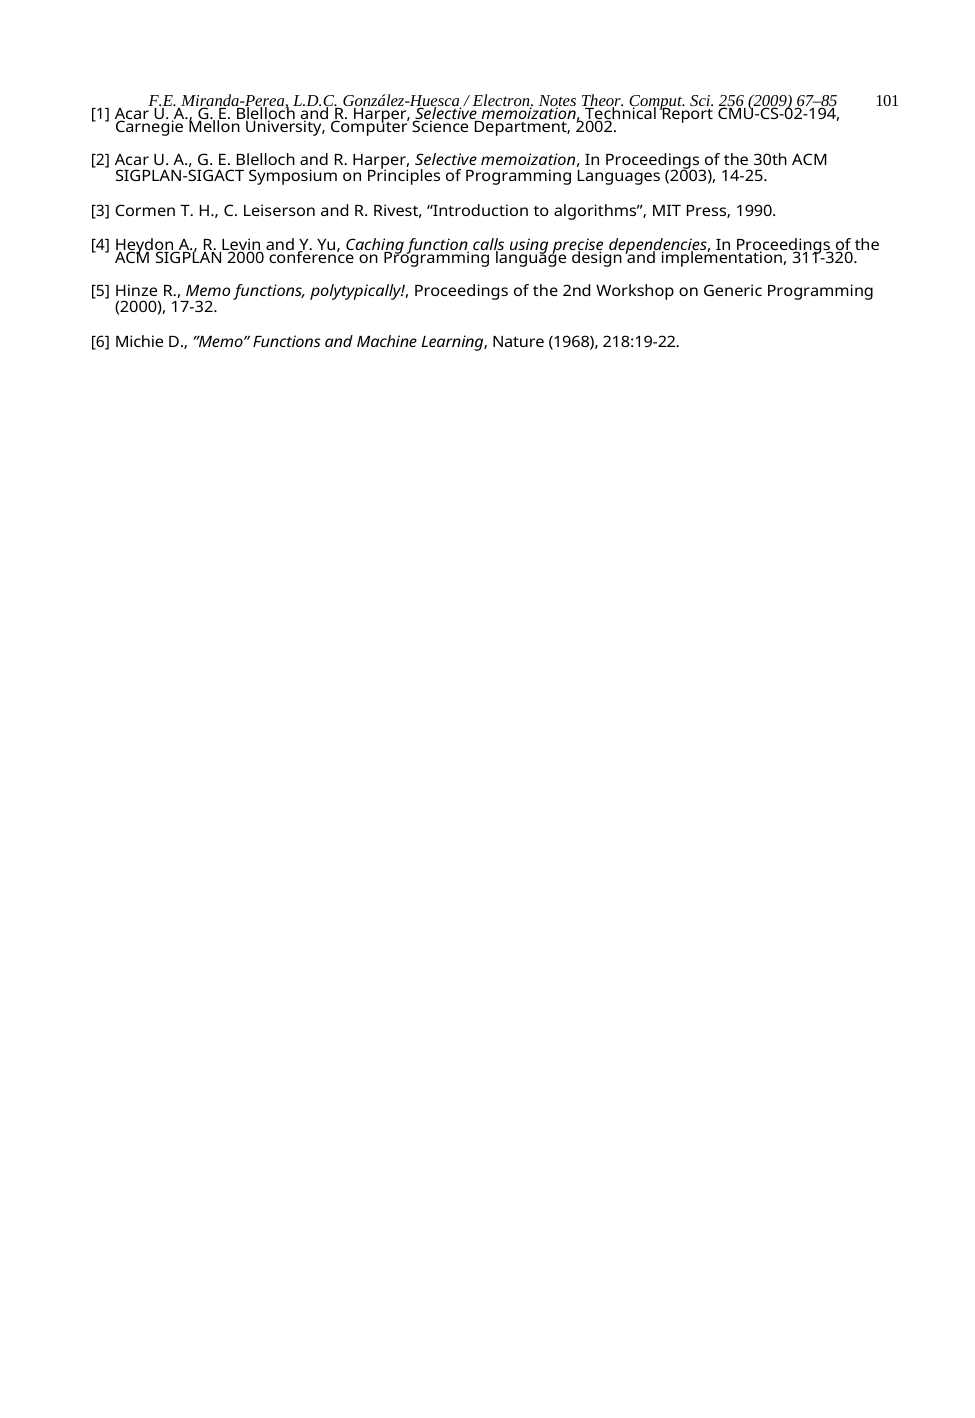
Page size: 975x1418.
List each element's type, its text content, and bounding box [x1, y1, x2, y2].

list Heydon A., R. Levin and Y. Yu, Caching function calls using precise dependencies, In Proceedings of the ACM SIGPLAN 2000 conference on Programming language design and implementation, 311-320. [91, 239, 881, 268]
list Acar U. A., G. E. Blelloch and R. Harper, Selective memoization, In Proceedings of the 30th ACM SIGPLAN-SIGACT Symposium on Principles of Programming Languages (2003), 14-25. [91, 152, 881, 186]
list Cormen T. H., C. Leiserson and R. Rivest, “Introduction to algorithms”, MIT Press, 1990. [91, 200, 906, 221]
list Michie D., ”Memo” Functions and Machine Learning, Nature (1968), 218:19-22. [91, 331, 906, 352]
list Acar U. A., G. E. Blelloch and R. Harper, Selective memoization, Technical Report CMU-CS-02-194, Carnegie Mellon University, Computer Science Department, 2002. [91, 108, 881, 137]
list Hinze R., Memo functions, polytypically!, Proceedings of the 2nd Workshop on Generic Programming (2000), 17-32. [91, 283, 881, 317]
